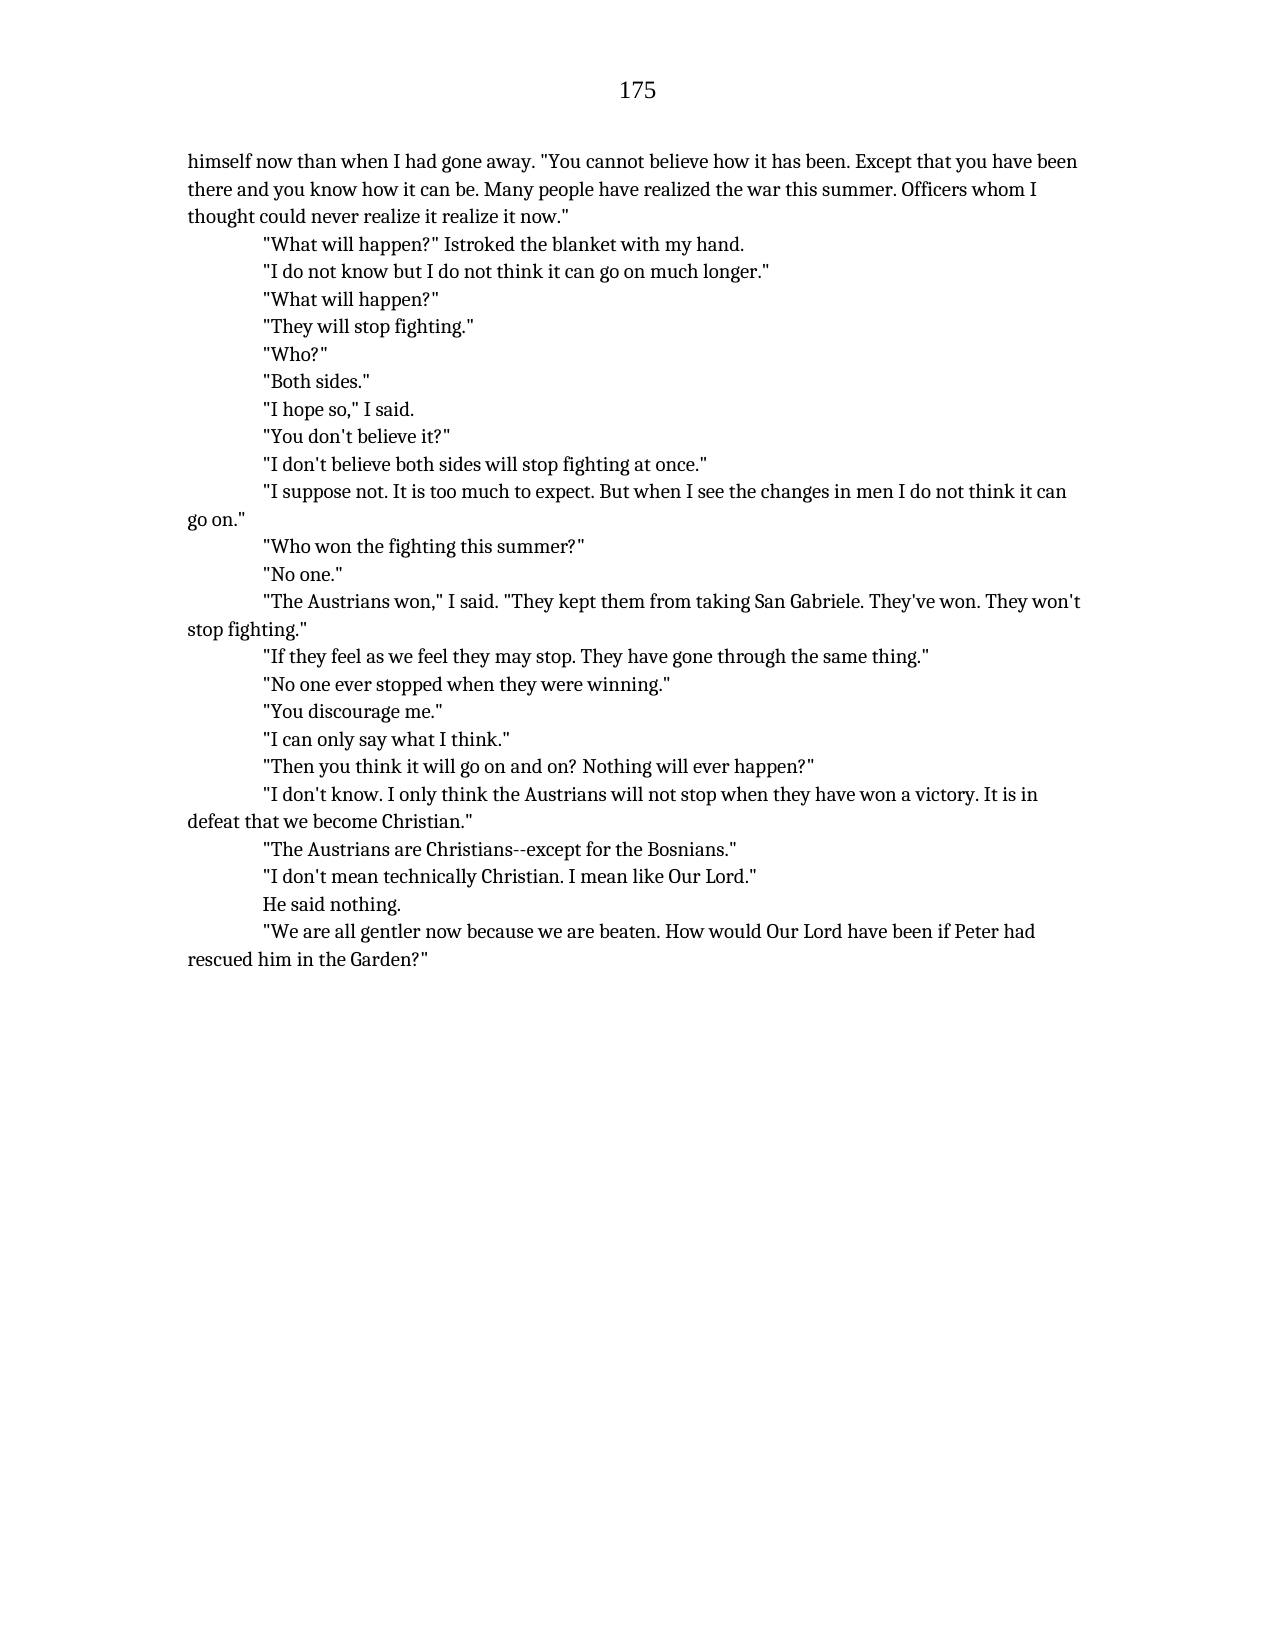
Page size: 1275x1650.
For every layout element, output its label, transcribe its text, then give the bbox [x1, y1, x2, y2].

text "I can only say what I think." [187, 727, 1087, 751]
text "Both sides." [187, 370, 1087, 394]
text "No one." [187, 562, 1087, 586]
text "The Austrians won," I said. "They kept them from taking San Gabriele. They've won. They won't stop fighting." [187, 590, 1087, 641]
text "I don't mean technically Christian. I mean like Our Lord." [187, 865, 1087, 889]
text He said nothing. [187, 892, 1087, 916]
text "What will happen?" [187, 287, 1087, 311]
text "Who won the fighting this summer?" [187, 535, 1087, 559]
text "The Austrians are Christians--except for the Bosnians." [187, 837, 1087, 861]
text "You don't believe it?" [187, 425, 1087, 449]
text "You discourage me." [187, 700, 1087, 724]
text "I hope so," I said. [187, 397, 1087, 421]
text himself now than when I had gone away. "You cannot believe how it has been. Except that you have been there and you know how it can be. Many people have realized the war this summer. Officers whom I thought could never realize it realize it now." [187, 150, 1087, 229]
text "No one ever stopped when they were winning." [187, 672, 1087, 696]
text "We are all gentler now because we are beaten. How would Our Lord have been if Peter had rescued him in the Garden?" [187, 920, 1087, 971]
text "I suppose not. It is too much to expect. But when I see the changes in men I do not think it can go on." [187, 480, 1087, 531]
text "They will stop fighting." [187, 315, 1087, 339]
text "Then you think it will go on and on? Nothing will ever happen?" [187, 755, 1087, 779]
text "I don't know. I only think the Austrians will not stop when they have won a victory. It is in defeat that we become Christian." [187, 782, 1087, 834]
text "If they feel as we feel they may stop. They have gone through the same thing." [187, 645, 1087, 669]
text "I don't believe both sides will stop fighting at once." [187, 452, 1087, 476]
text "Who?" [187, 342, 1087, 366]
text "I do not know but I do not think it can go on much longer." [187, 260, 1087, 284]
text "What will happen?" Istroked the blanket with my hand. [187, 232, 1087, 256]
